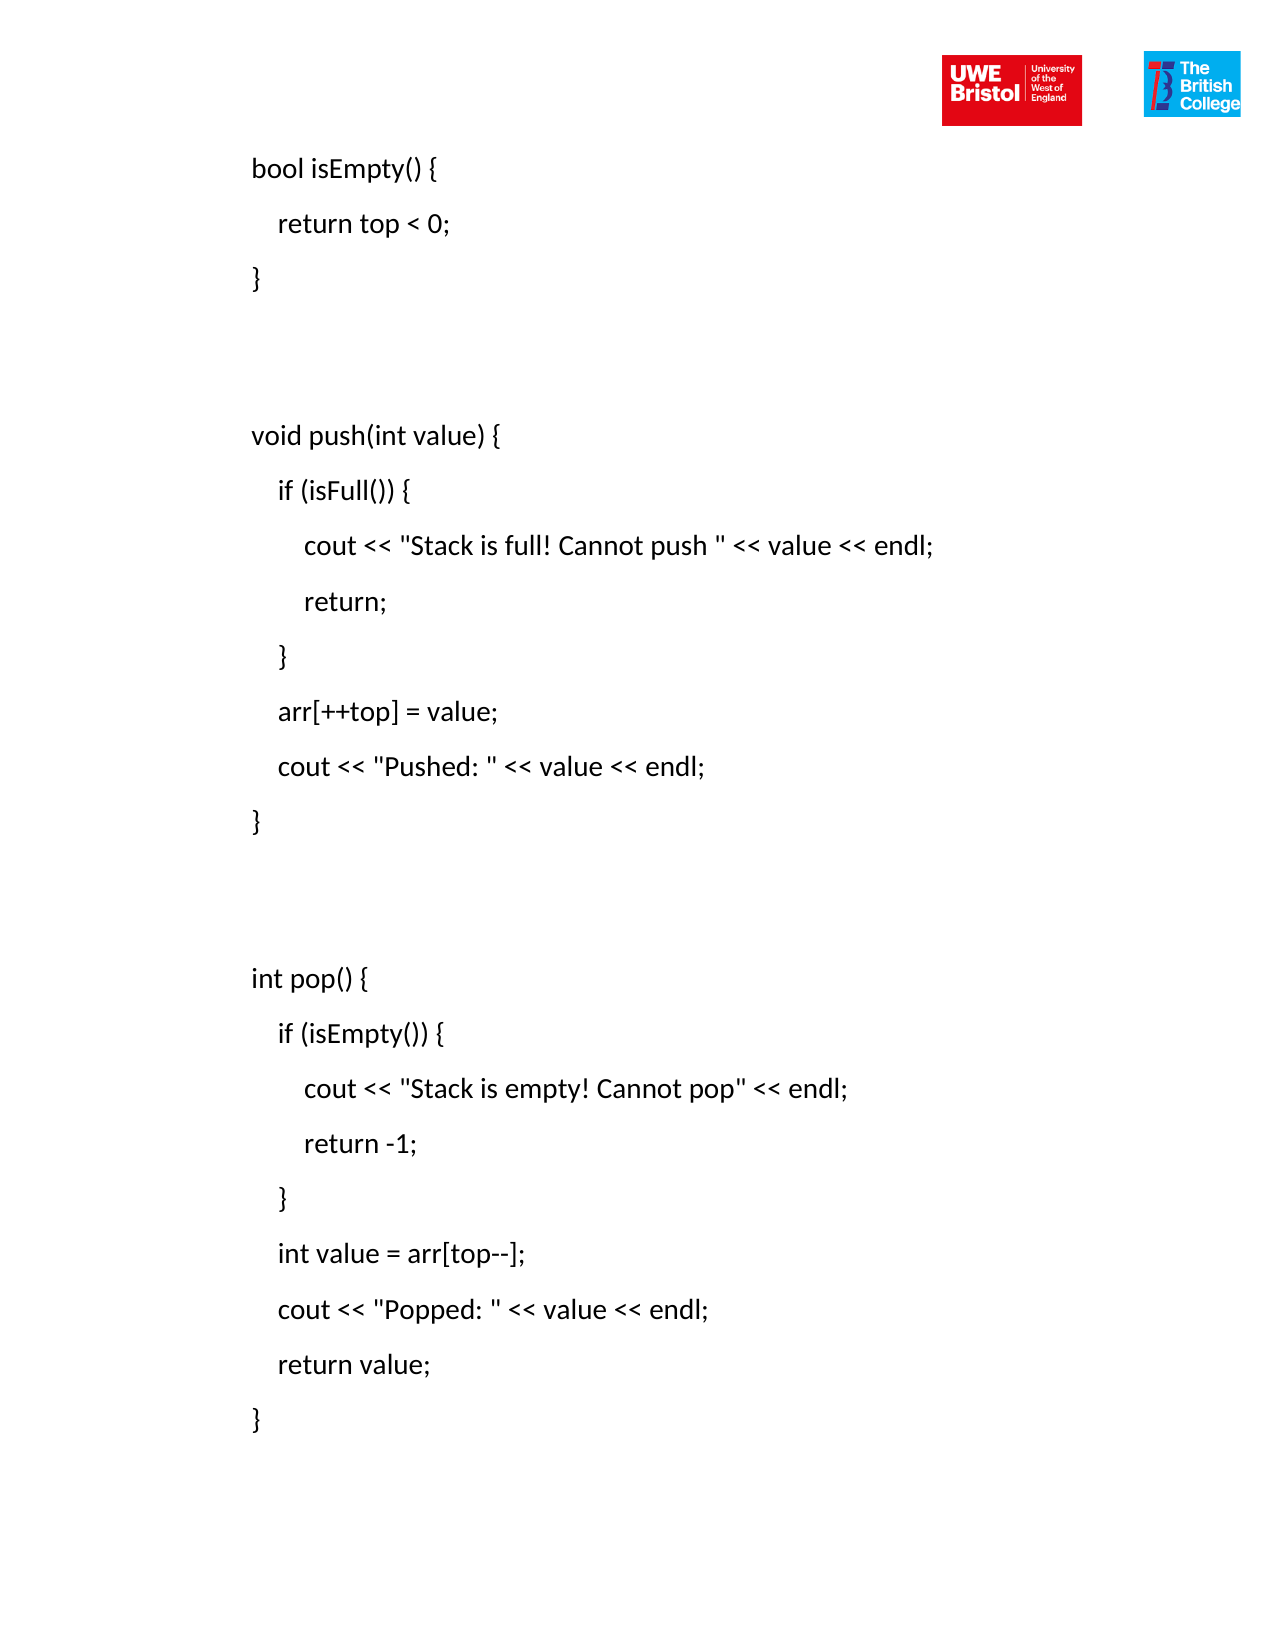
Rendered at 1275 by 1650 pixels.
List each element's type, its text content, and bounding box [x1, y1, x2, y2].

text } [150, 260, 1125, 296]
picture [1157, 104, 1168, 109]
text return -1; [150, 1125, 1125, 1161]
picture [1208, 97, 1224, 109]
picture [1204, 80, 1211, 91]
picture [1181, 62, 1209, 74]
text if (isFull()) { [150, 472, 1125, 508]
text cout << "Stack is full! Cannot push " << value << endl; [150, 527, 1125, 563]
text cout << "Pushed: " << value << endl; [150, 748, 1125, 783]
text bool isEmpty() { [150, 150, 1125, 186]
text int value = arr[top--]; [150, 1236, 1125, 1271]
text cout << "Stack is empty! Cannot pop" << endl; [150, 1070, 1125, 1106]
picture [942, 55, 1083, 126]
text } [150, 803, 1125, 839]
text } [150, 1401, 1125, 1437]
picture [1189, 103, 1199, 109]
text int pop() { [150, 960, 1125, 996]
picture [1181, 98, 1185, 108]
text } [150, 638, 1125, 673]
picture [1214, 83, 1221, 90]
text } [150, 1181, 1125, 1216]
picture [1163, 62, 1174, 68]
text cout << "Popped: " << value << endl; [150, 1291, 1125, 1326]
picture [1149, 62, 1160, 68]
text void push(int value) { [150, 417, 1125, 453]
picture [1224, 100, 1241, 110]
picture [1182, 80, 1201, 91]
text return top < 0; [150, 205, 1125, 241]
text return value; [150, 1346, 1125, 1381]
picture [1166, 72, 1171, 100]
picture [1152, 71, 1159, 109]
text if (isEmpty()) { [150, 1015, 1125, 1051]
text return; [150, 583, 1125, 618]
text arr[++top] = value; [150, 693, 1125, 728]
